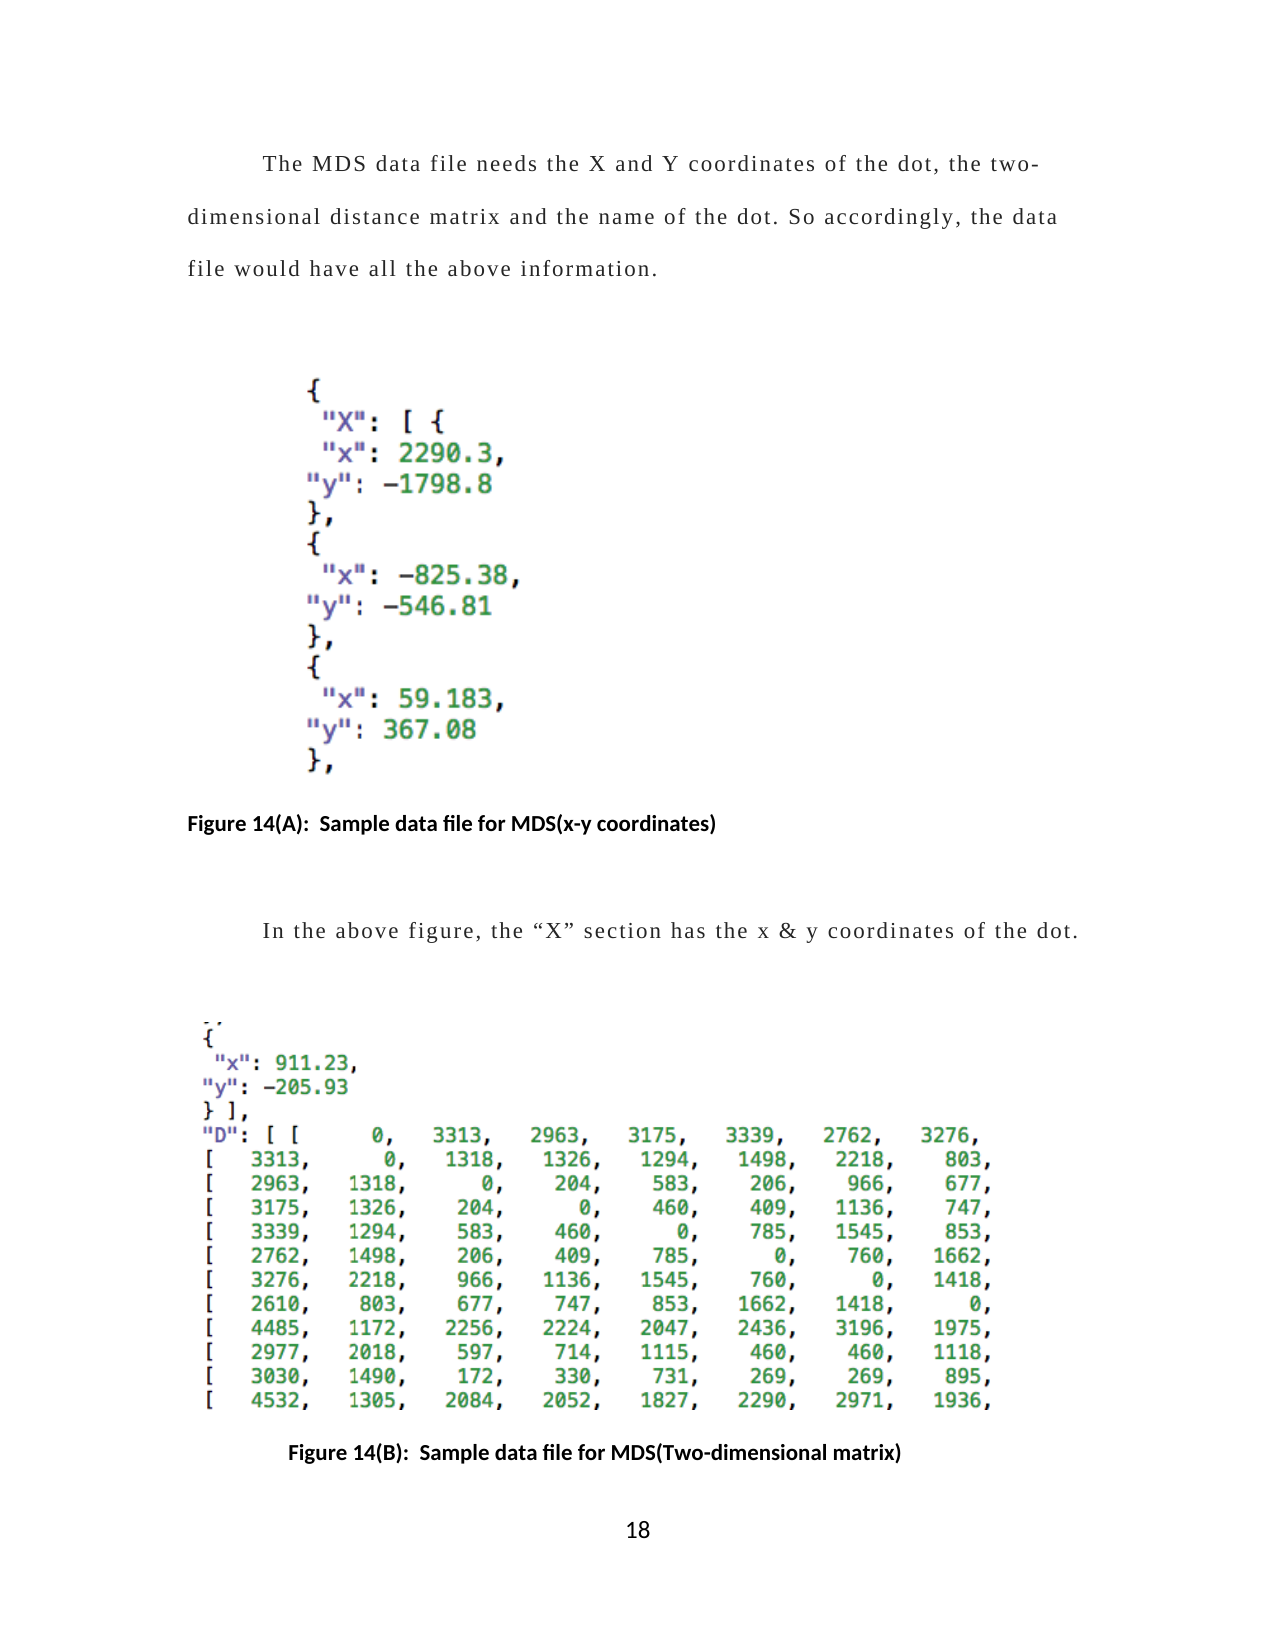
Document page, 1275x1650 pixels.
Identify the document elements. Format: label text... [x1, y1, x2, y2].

text The MDS data file needs the X and Y coordinates of the dot, the two-dimensional distance matrix and the name of the dot. So accordingly, the data file would have all the above information. [187, 150, 1087, 282]
text In the above figure, the “X” section has the x & y coordinates of the dot. [187, 917, 1087, 944]
title Figure 14(A): Sample data file for MDS(x-y coordinates) [187, 809, 1087, 837]
picture [286, 360, 544, 778]
title Figure 14(B): Sample data file for MDS(Two-dimensional matrix) [187, 1438, 1087, 1466]
picture [187, 1022, 1009, 1410]
